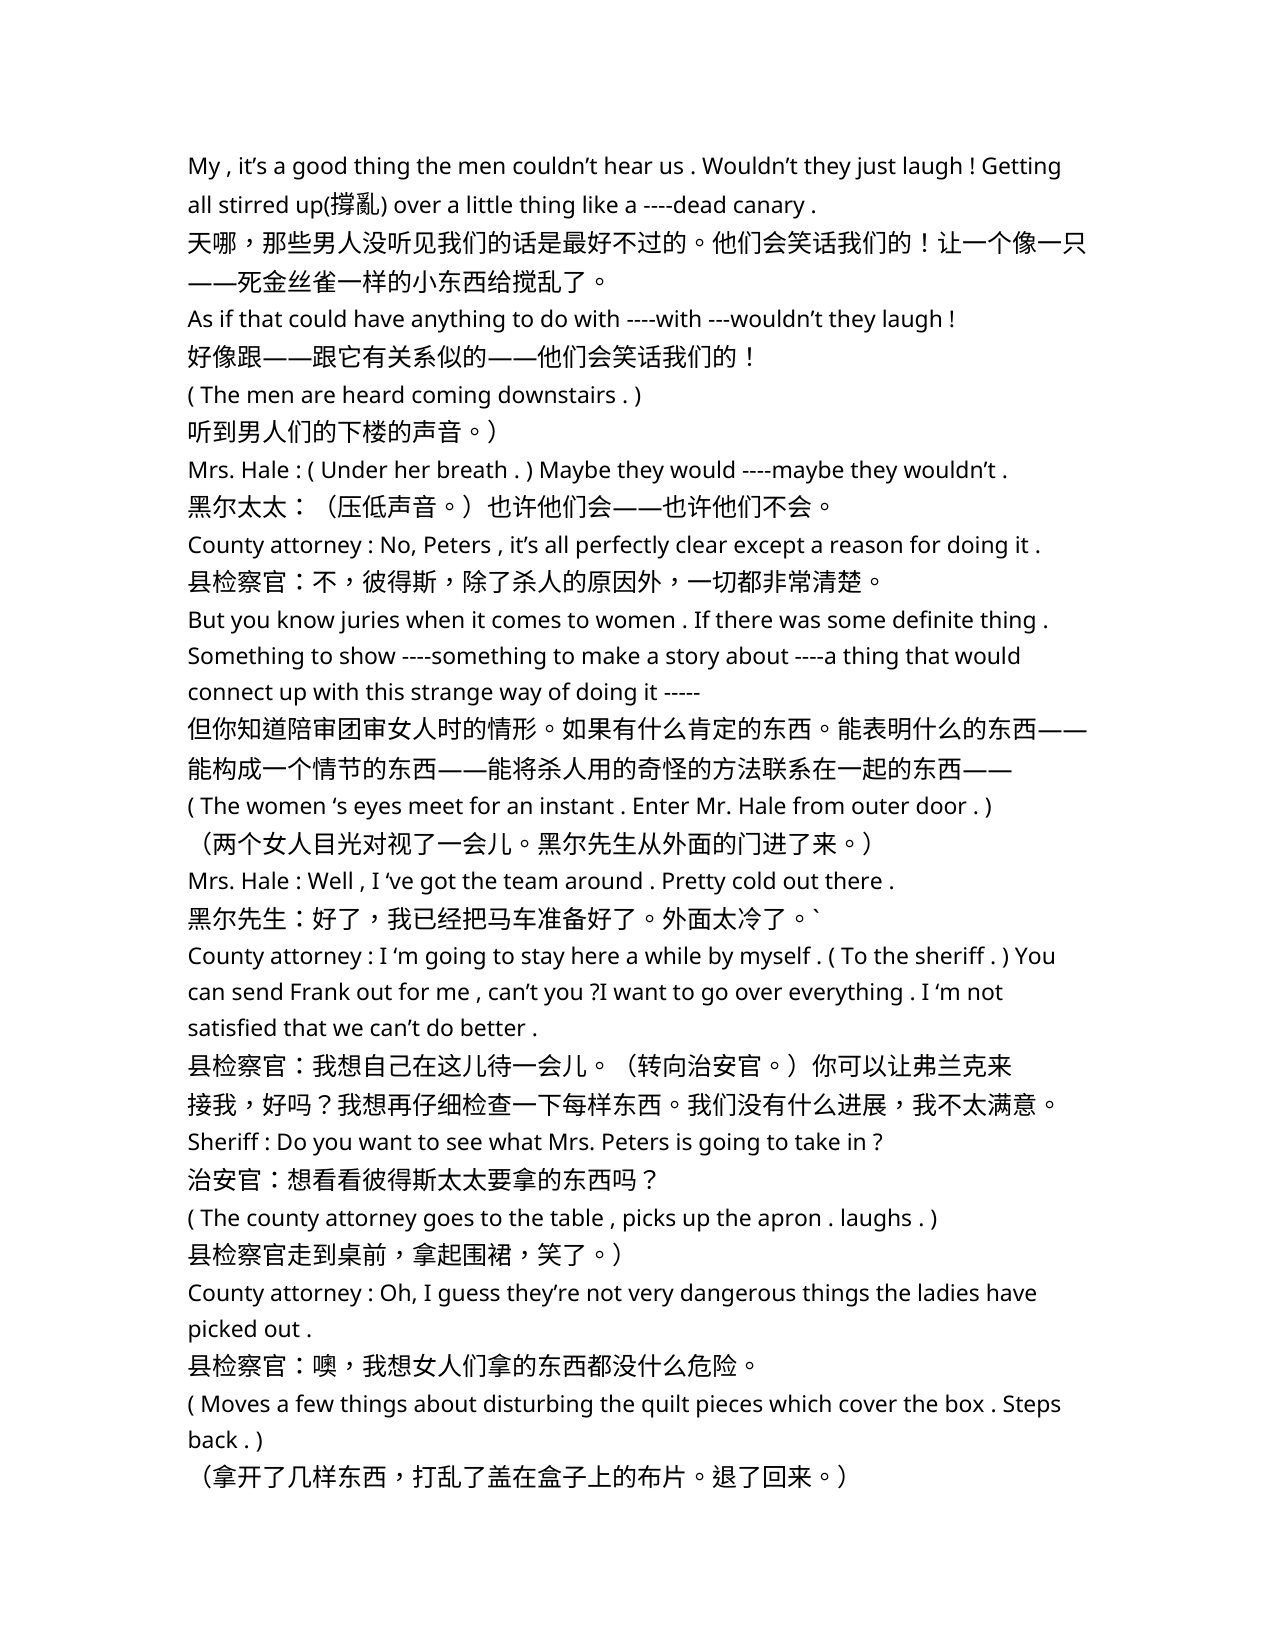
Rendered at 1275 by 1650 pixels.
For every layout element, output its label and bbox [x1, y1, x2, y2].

text [187, 150, 1087, 1494]
